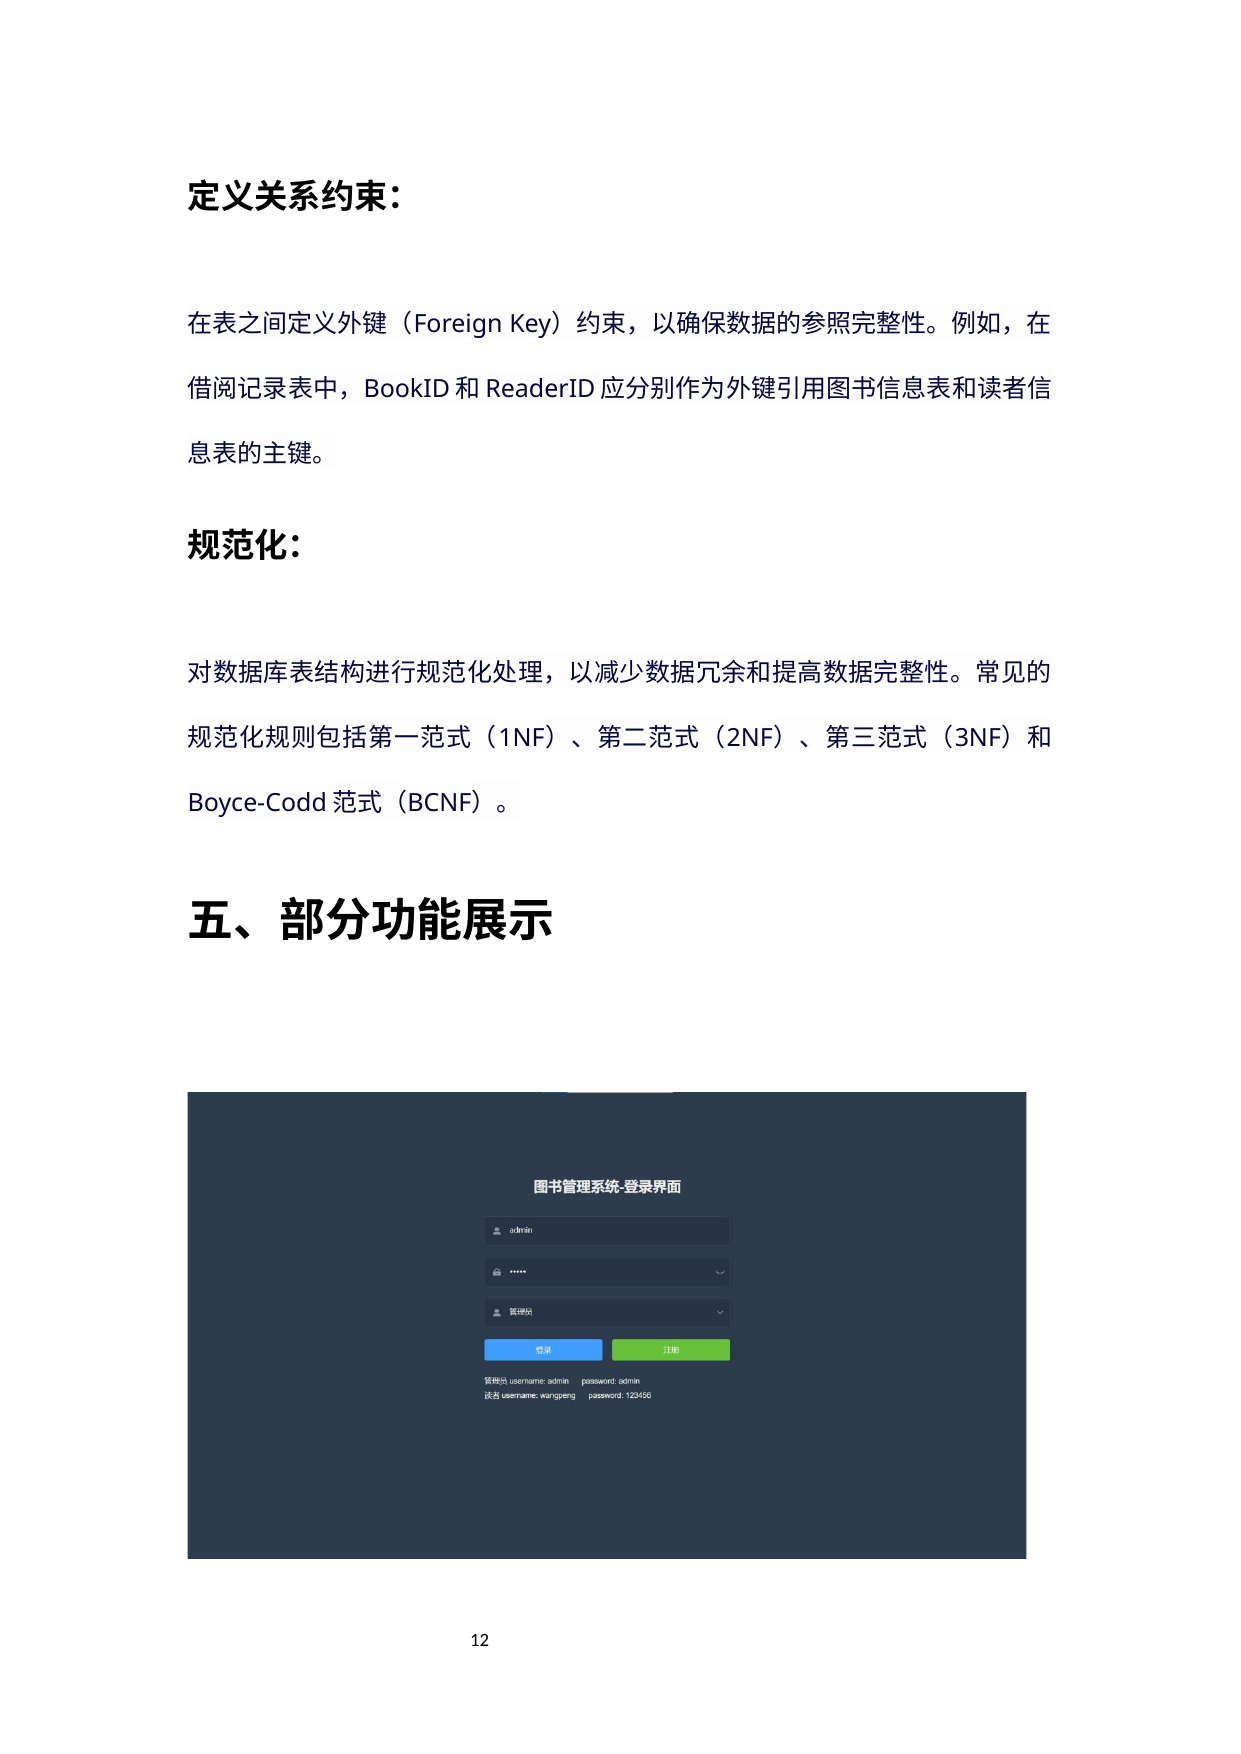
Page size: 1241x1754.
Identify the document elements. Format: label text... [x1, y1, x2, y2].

text 对数据库表结构进行规范化处理，以减少数据冗余和提高数据完整性。常见的规范化规则包括第一范式（1NF）、第二范式（2NF）、第三范式（3NF）和Boyce-Codd范式（BCNF）。 [187, 638, 1053, 833]
text 在表之间定义外键（Foreign Key）约束，以确保数据的参照完整性。例如，在借阅记录表中，BookID和ReaderID应分别作为外键引用图书信息表和读者信息表的主键。 [187, 289, 1053, 484]
subtitle 规范化： [187, 511, 1053, 576]
subtitle 五、部分功能展示 [187, 868, 1053, 966]
subtitle 定义关系约束： [187, 162, 1053, 227]
picture [187, 1092, 1027, 1559]
